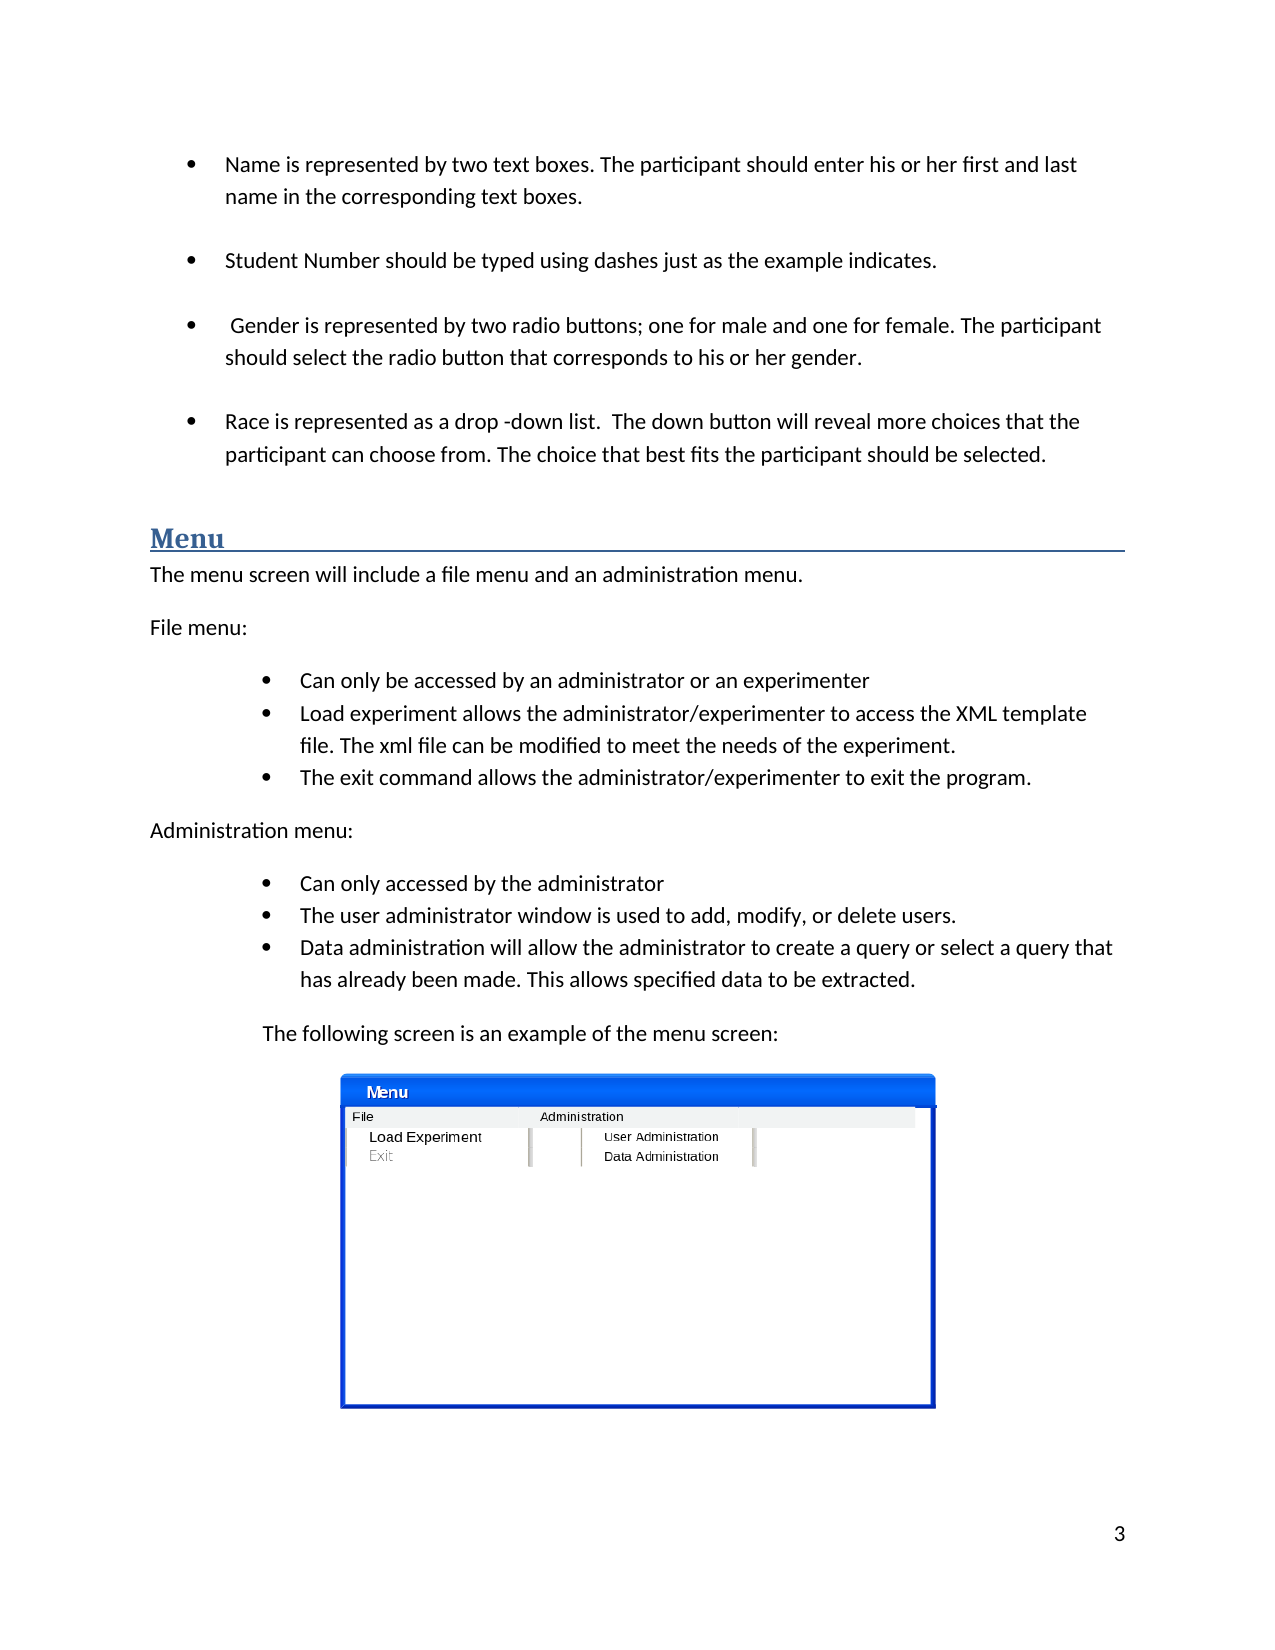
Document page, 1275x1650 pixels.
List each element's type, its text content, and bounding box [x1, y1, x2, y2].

list Data administration will allow the administrator to create a query or select a query that has already been made. This allows specified data to be extracted. [262, 933, 1125, 994]
list The user administrator window is used to add, modify, or delete users. [262, 901, 1125, 929]
list Load experiment allows the administrator/experimenter to access the XML template file. The xml file can be modified to meet the needs of the experiment. [262, 699, 1125, 759]
list Can only accessed by the administrator [262, 869, 1125, 897]
list Name is represented by two text boxes. The participant should enter his or her first and last name in the corresponding text boxes. [187, 150, 1125, 210]
list The exit command allows the administrator/experimenter to exit the program. [262, 763, 1125, 791]
text The menu screen will include a file menu and an administration menu. [150, 560, 1125, 588]
text The following screen is an example of the menu screen: [262, 1019, 1125, 1047]
subtitle Menu [150, 522, 1125, 550]
list Student Number should be typed using dashes just as the example indicates. [187, 247, 1125, 274]
list Race is represented as a drop -down list. The down button will reveal more choices that the participant can choose from. The choice that best fits the participant should be selected. [187, 407, 1125, 468]
list Can only be accessed by an administrator or an experimenter [262, 666, 1125, 694]
text Administration menu: [150, 816, 1125, 844]
text File menu: [150, 613, 1125, 641]
list Gender is represented by two radio buttons; one for male and one for female. The participant should select the radio button that corresponds to his or her gender. [187, 311, 1125, 371]
